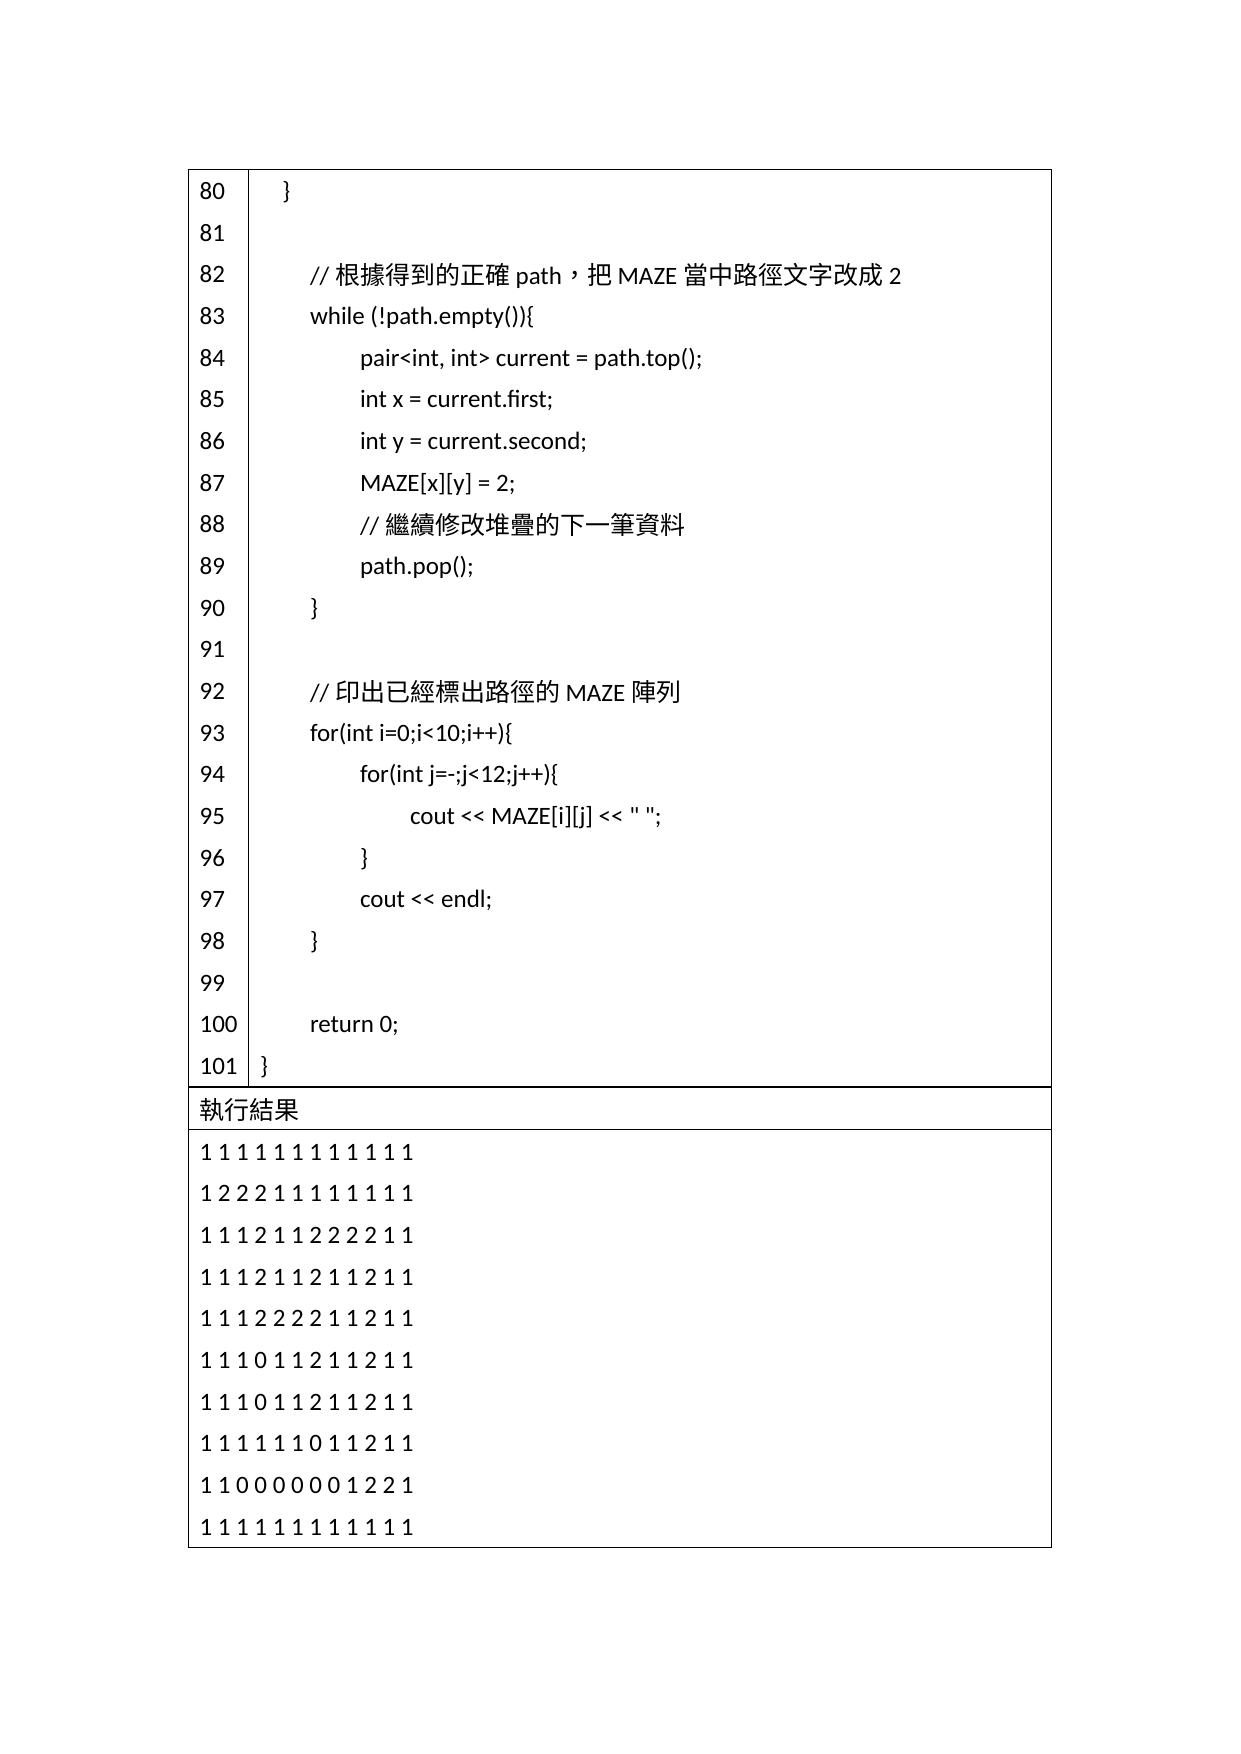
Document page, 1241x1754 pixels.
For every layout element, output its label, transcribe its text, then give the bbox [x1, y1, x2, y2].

table_cell 1 1 1 1 1 1 1 1 1 1 1 1 1 2 2 2 1 1 1 1 1 1 1 1 1 1 1 2 1 1 2 2 2 2 1 1 1 1 1 2 1 1 2 1 1 2 1 1 1 1 1 2 2 2 2 1 1 2 1 1 1 1 1 0 1 1 2 1 1 2 1 1 1 1 1 0 1 1 2 1 1 2 1 1 1 1 1 1 1 1 0 1 1 2 1 1 1 1 0 0 0 0 0 0 1 2 2 1 1 1 1 1 1 1 1 1 1 1 1 1 [189, 1130, 1051, 1547]
table_cell 執行結果 [189, 1088, 1051, 1129]
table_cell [249, 170, 1051, 1086]
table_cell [189, 170, 248, 1086]
